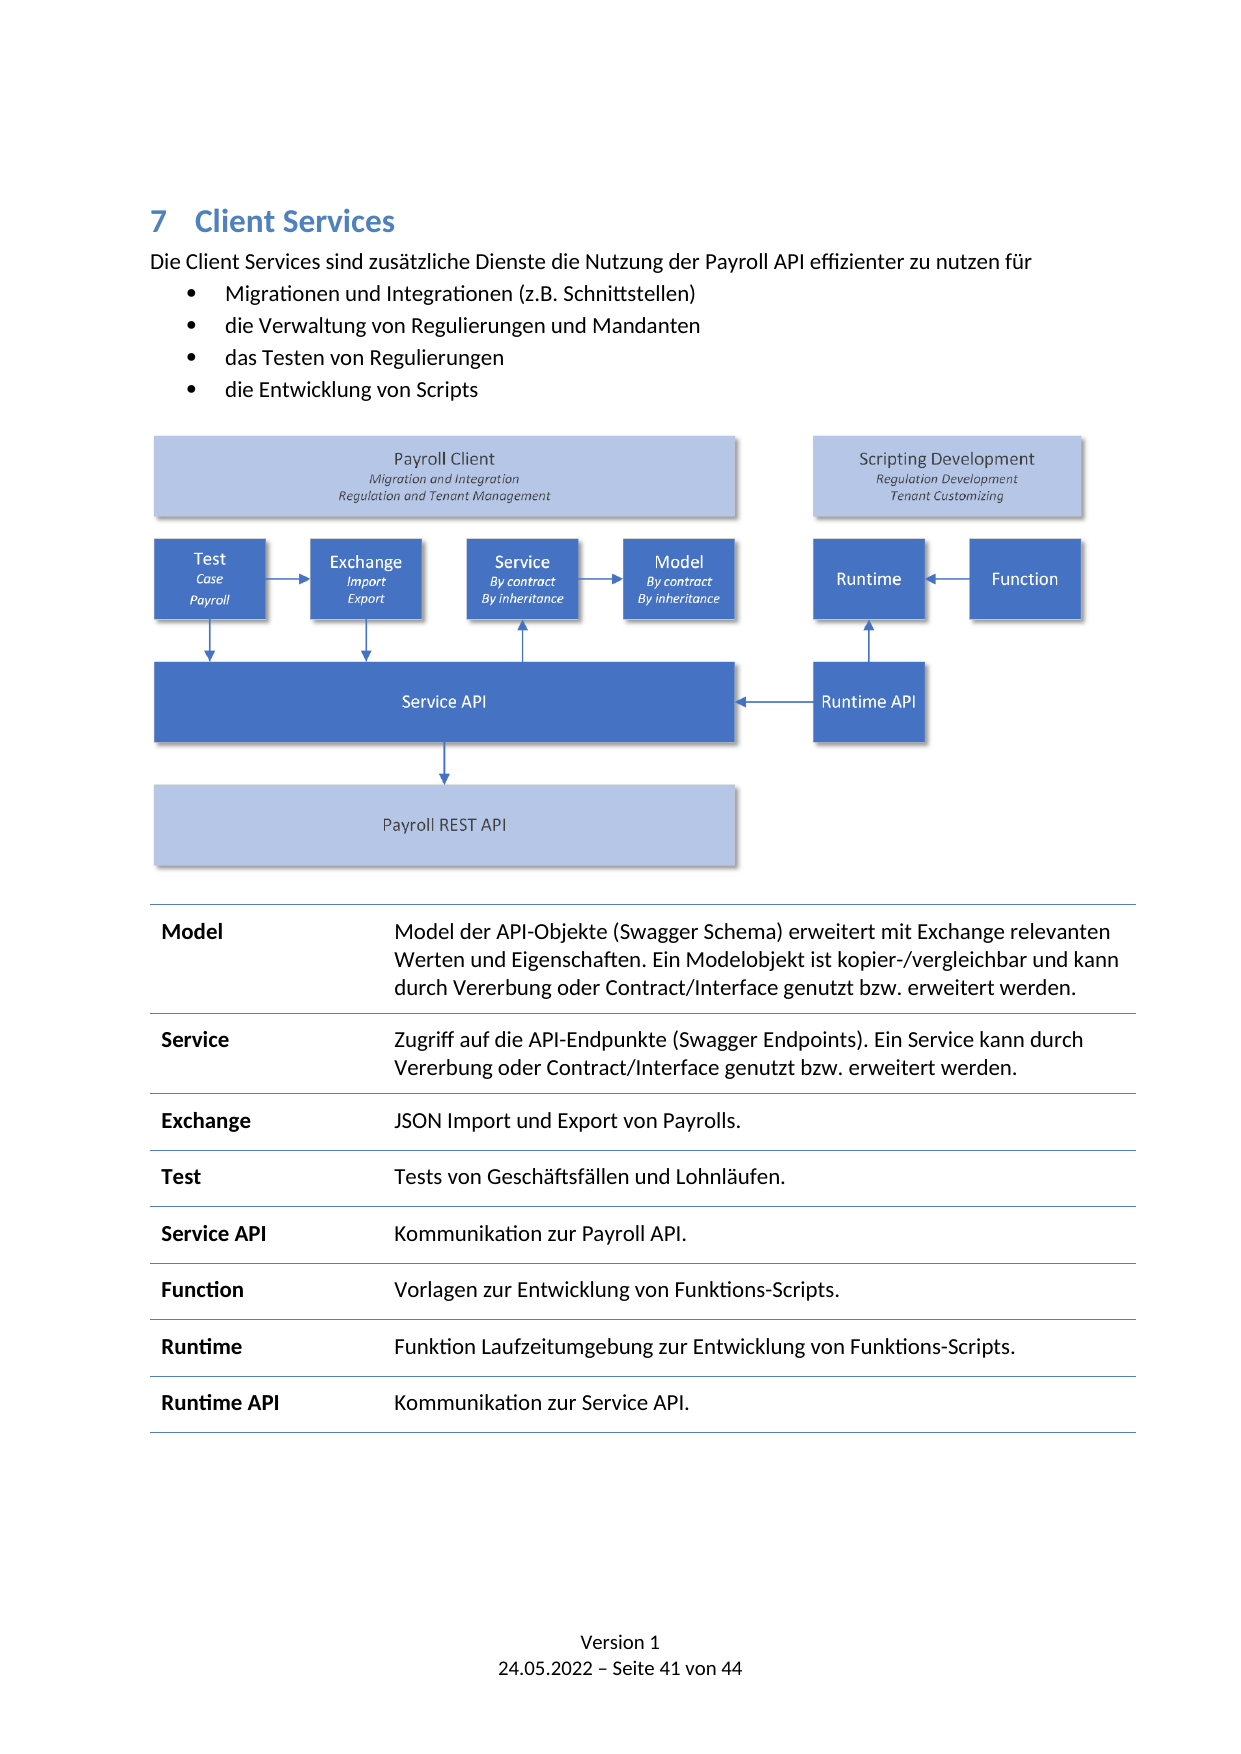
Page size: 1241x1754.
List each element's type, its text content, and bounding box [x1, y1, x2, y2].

list die Entwicklung von Scripts [187, 376, 1090, 403]
table_cell Runtime API [150, 1377, 383, 1432]
table_cell Function [150, 1264, 383, 1319]
table_cell Kommunikation zur Payroll API. [383, 1207, 1136, 1263]
table_cell Tests von Geschäftsfällen und Lohnläufen. [383, 1151, 1136, 1206]
table_cell Kommunikation zur Service API. [383, 1377, 1136, 1432]
table_cell Test [150, 1151, 383, 1206]
list Migrationen und Integrationen (z.B. Schnittstellen) [187, 279, 1090, 307]
list die Verwaltung von Regulierungen und Mandanten [187, 311, 1090, 339]
table_cell Exchange [150, 1094, 383, 1150]
table_cell Runtime [150, 1320, 383, 1376]
table_cell Service [150, 1014, 383, 1093]
text Die Client Services sind zusätzliche Dienste die Nutzung der Payroll API effizienter zu nutzen für [150, 247, 1090, 275]
table_cell JSON Import und Export von Payrolls. [383, 1094, 1136, 1150]
list das Testen von Regulierungen [187, 343, 1090, 371]
table_header Model [150, 905, 383, 1013]
subtitle Client Services [150, 200, 1090, 241]
table_cell Vorlagen zur Entwicklung von Funktions-Scripts. [383, 1264, 1136, 1319]
table_header Model der API-Objekte (Swagger Schema) erweitert mit Exchange relevanten Werten und Eigenschaften. Ein Modelobjekt ist kopier-/vergleichbar und kann durch Vererbung oder Contract/Interface genutzt bzw. erweitert werden. [383, 905, 1136, 1013]
table_cell Zugriff auf die API-Endpunkte (Swagger Endpoints). Ein Service kann durch Vererbung oder Contract/Interface genutzt bzw. erweitert werden. [383, 1014, 1136, 1093]
table_cell Service API [150, 1207, 383, 1263]
table_cell Funktion Laufzeitumgebung zur Entwicklung von Funktions-Scripts. [383, 1320, 1136, 1376]
picture [150, 432, 1091, 875]
